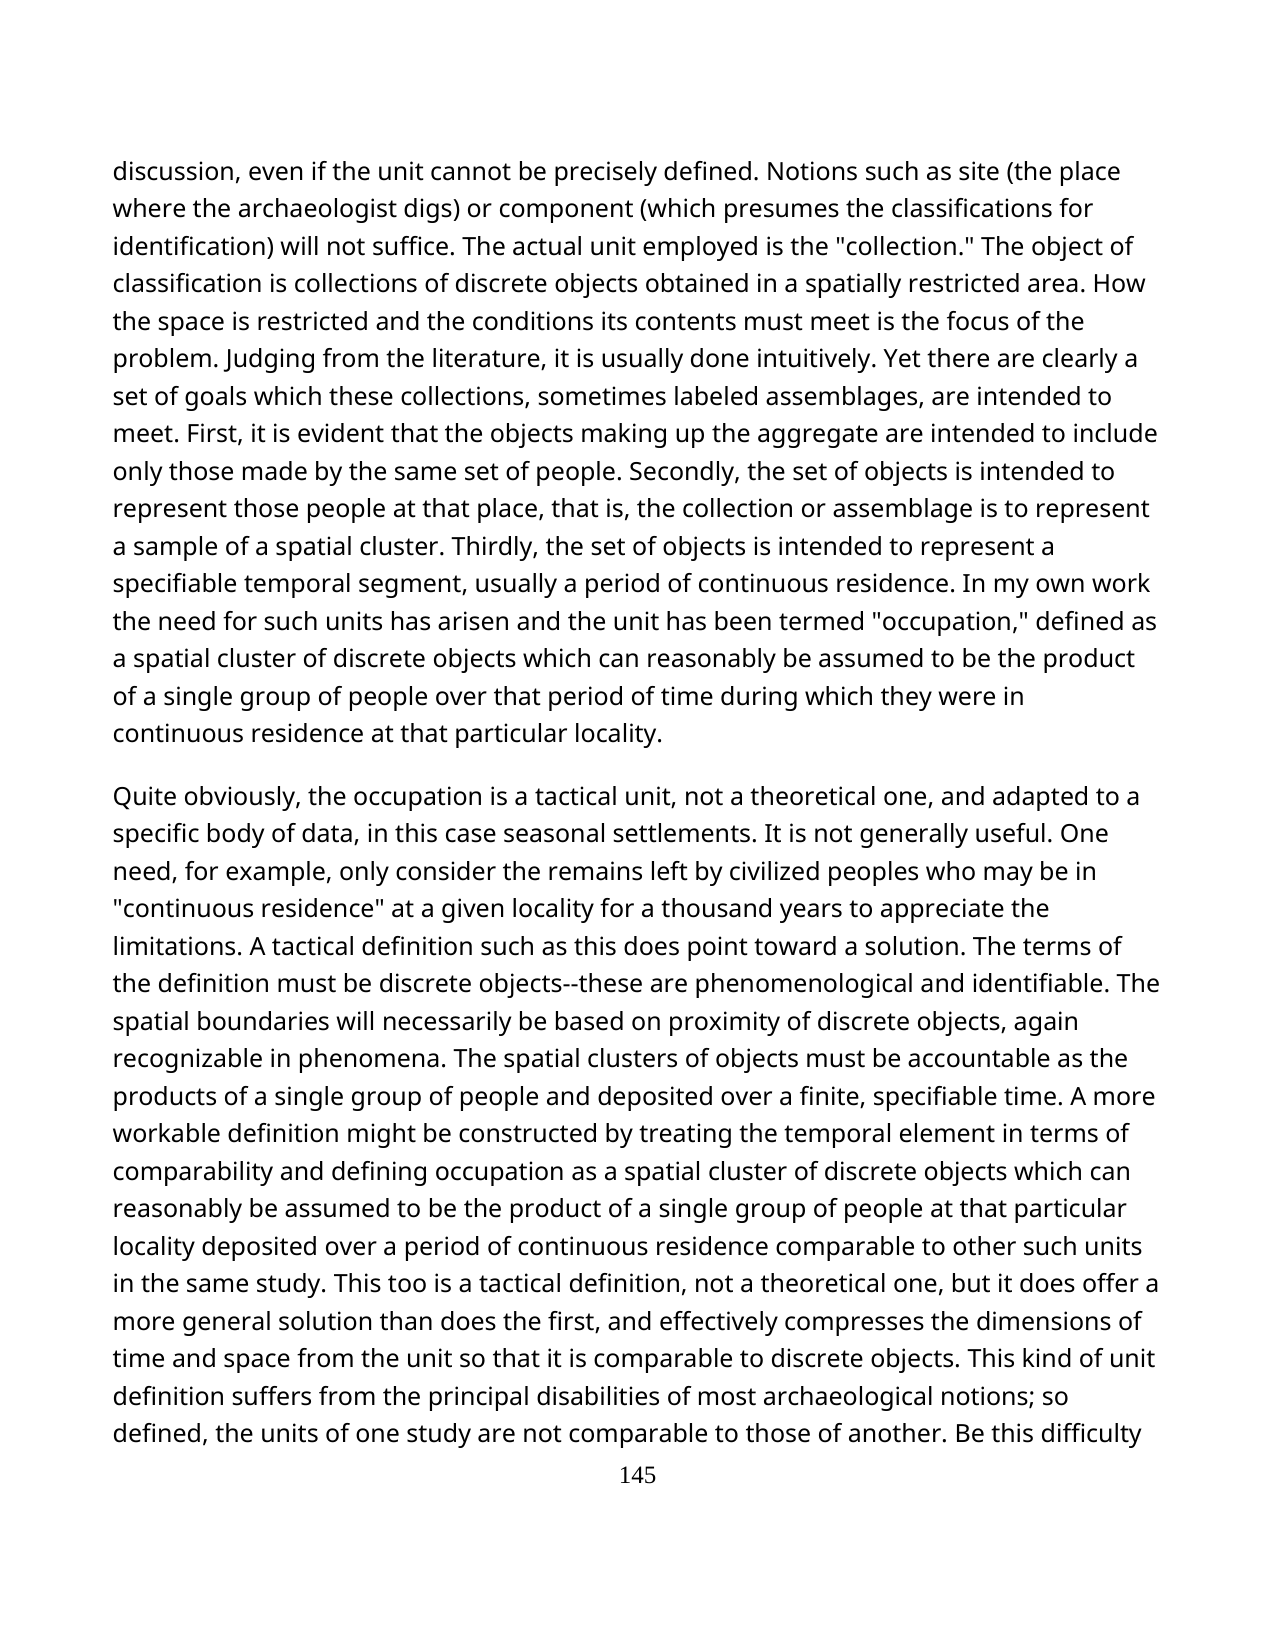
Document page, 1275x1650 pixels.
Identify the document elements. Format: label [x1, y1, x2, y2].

text [112, 150, 1163, 750]
text [112, 775, 1163, 1450]
